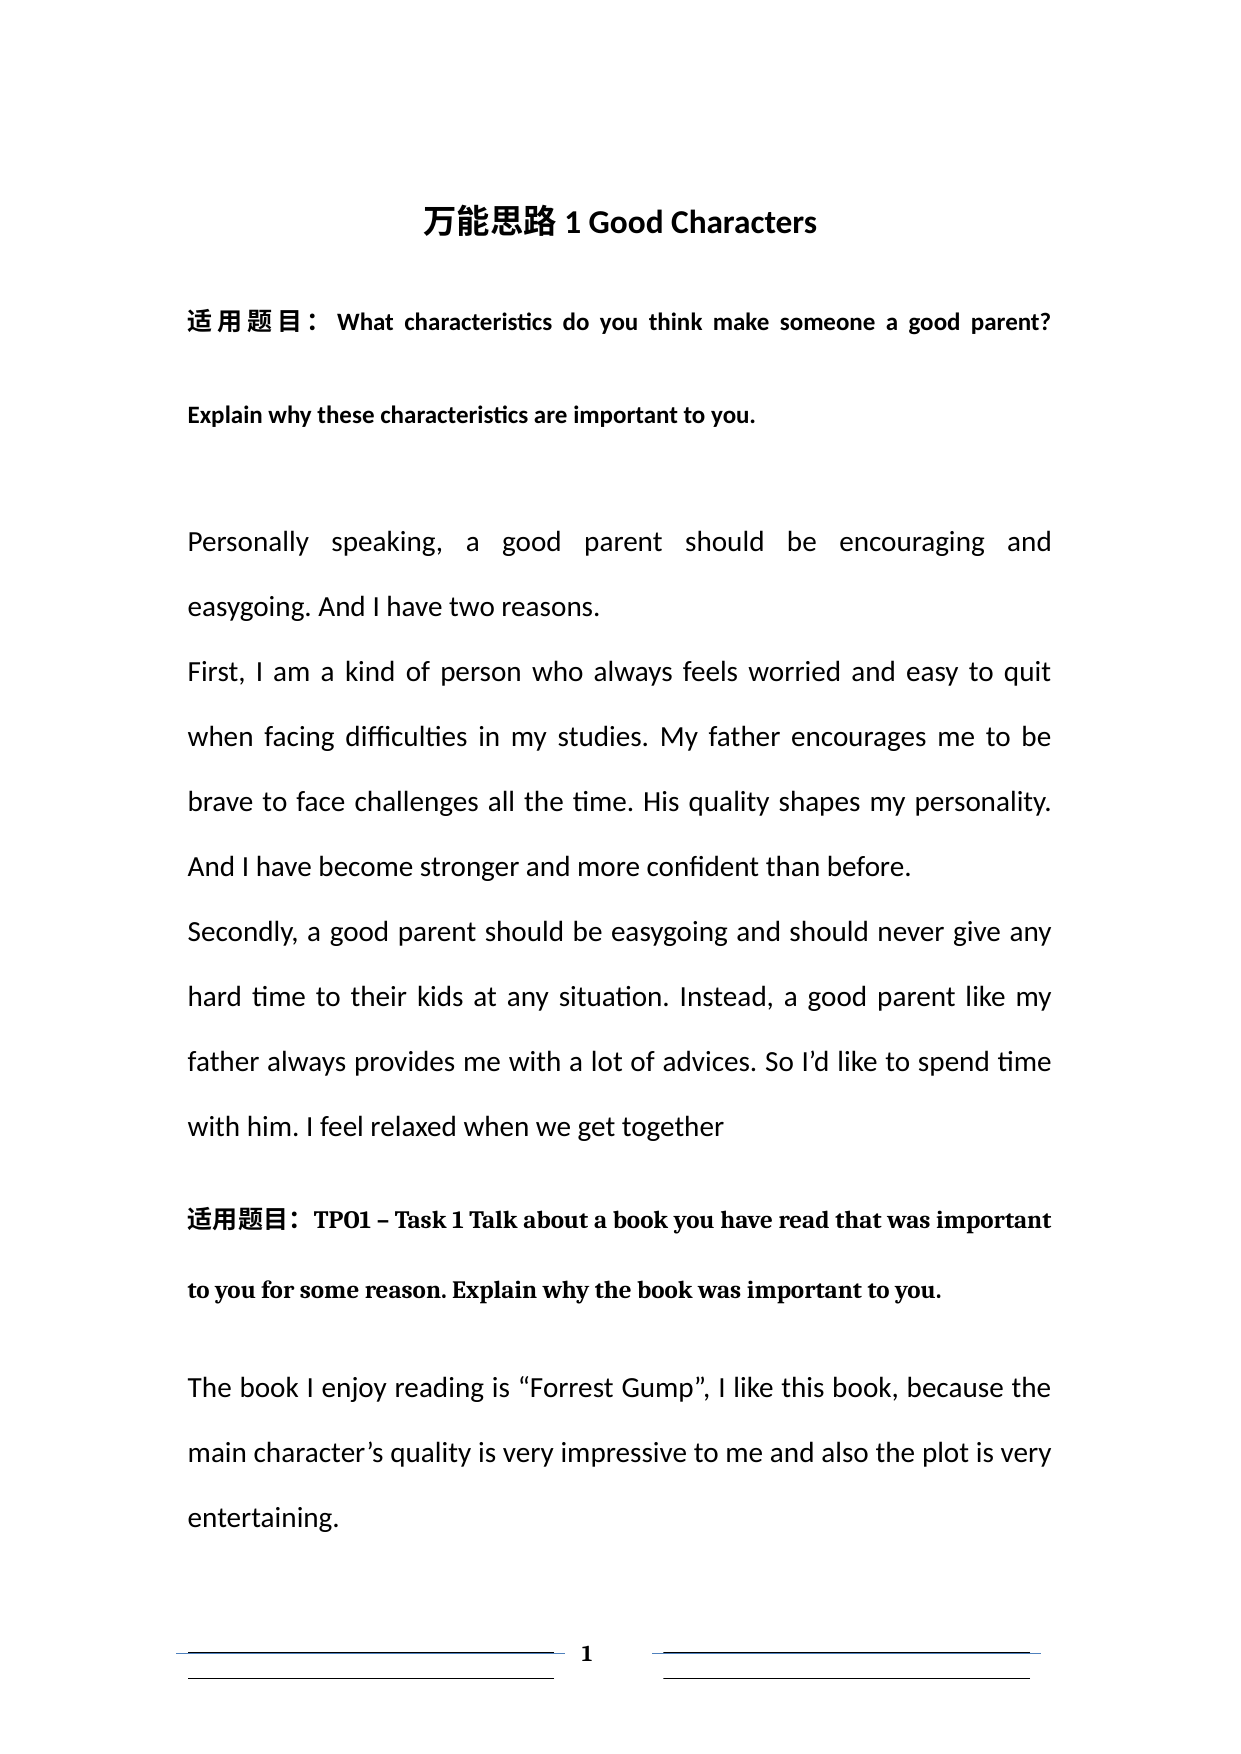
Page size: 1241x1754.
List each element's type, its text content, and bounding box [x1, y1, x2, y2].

subtitle 适用题目：What characteristics do you think make someone a good parent? Explain why these characteristics are important to you. [187, 287, 1053, 431]
text The book I enjoy reading is “Forrest Gump”, I like this book, because the main character’s quality is very impressive to me and also the plot is very entertaining. [187, 1354, 1053, 1549]
subtitle 适用题目：TPO1 – Task 1 Talk about a book you have read that was important to you for some reason. Explain why the book was important to you. [187, 1185, 1053, 1306]
text Secondly, a good parent should be easygoing and should never give any hard time to their kids at any situation. Instead, a good parent like my father always provides me with a lot of advices. So I’d like to spend time with him. I feel relaxed when we get together [187, 898, 1053, 1158]
title 万能思路 1 Good Characters [187, 187, 1053, 252]
text First, I am a kind of person who always feels worried and easy to quit when facing difficulties in my studies. My father encourages me to be brave to face challenges all the time. His quality shapes my personality. And I have become stronger and more confident than before. [187, 638, 1053, 898]
text Personally speaking, a good parent should be encouraging and easygoing. And I have two reasons. [187, 508, 1053, 638]
